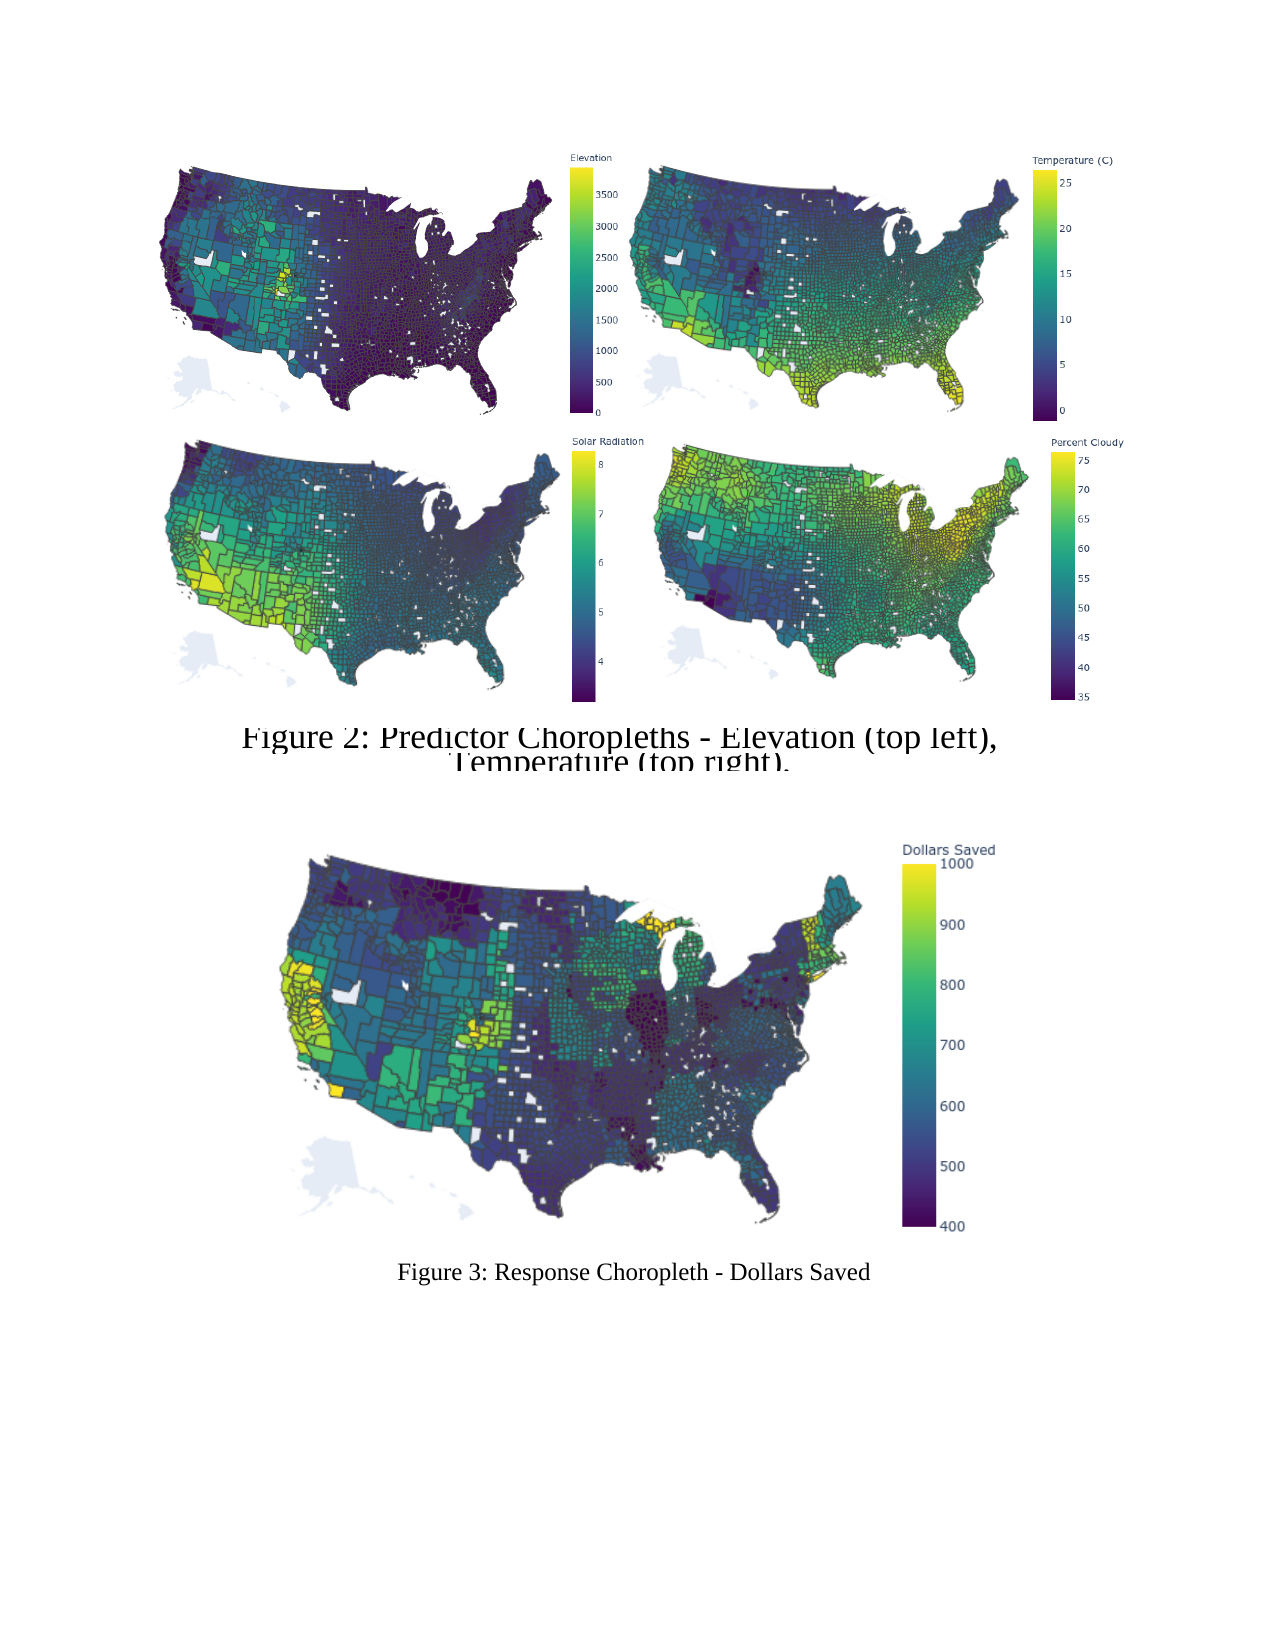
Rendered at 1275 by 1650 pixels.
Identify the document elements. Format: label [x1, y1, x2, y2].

picture [880, 837, 1006, 1241]
picture [1039, 433, 1125, 704]
picture [269, 837, 874, 1241]
picture [150, 150, 1121, 705]
